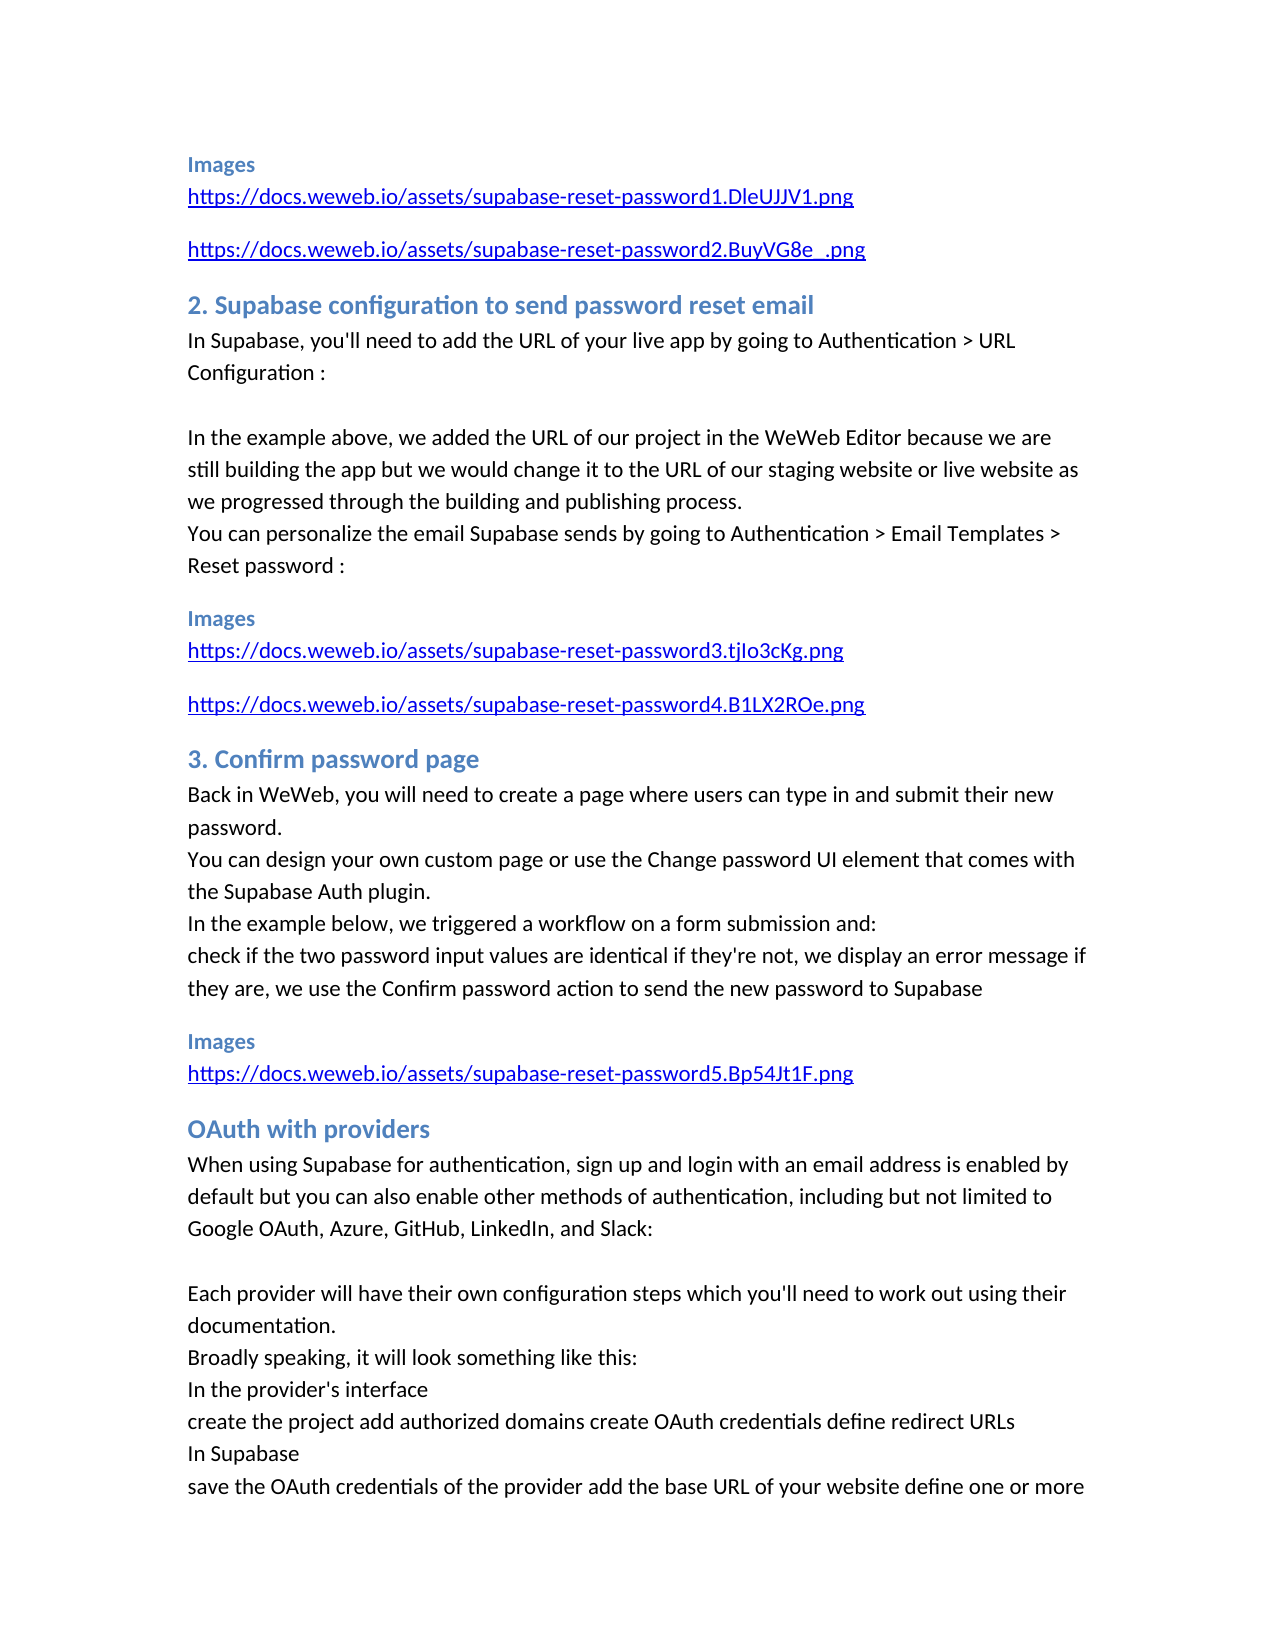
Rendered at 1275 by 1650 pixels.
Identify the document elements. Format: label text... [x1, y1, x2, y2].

text https://docs.weweb.io/assets/supabase-reset-password3.tjIo3cKg.png [187, 637, 1087, 665]
text https://docs.weweb.io/assets/supabase-reset-password4.B1LX2ROe.png [187, 690, 1087, 718]
text https://docs.weweb.io/assets/supabase-reset-password5.Bp54Jt1F.png [187, 1059, 1087, 1087]
subtitle 2. Supabase configuration to send password reset email ​ [187, 288, 1087, 321]
subtitle Images [187, 604, 1087, 632]
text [187, 1150, 1087, 1500]
subtitle OAuth with providers ​ [187, 1112, 1087, 1145]
text In Supabase, you'll need to add the URL of your live app by going to Authentication > URL Configuration : In the example above, we added the URL of our project in the WeWeb Editor because we are still building the app but we would change it to the URL of our staging website or live website as we progressed through the building and publishing process. You can personalize the email Supabase sends by going to Authentication > Email Templates > Reset password : [187, 326, 1087, 579]
text https://docs.weweb.io/assets/supabase-reset-password2.BuyVG8e_.png [187, 235, 1087, 263]
text https://docs.weweb.io/assets/supabase-reset-password1.DleUJJV1.png [187, 182, 1087, 210]
subtitle 3. Confirm password page ​ [187, 743, 1087, 776]
subtitle Images [187, 1027, 1087, 1055]
text Back in WeWeb, you will need to create a page where users can type in and submit their new password. You can design your own custom page or use the Change password UI element that comes with the Supabase Auth plugin. In the example below, we triggered a workflow on a form submission and: check if the two password input values are identical if they're not, we display an error message if they are, we use the Confirm password action to send the new password to Supabase [187, 781, 1087, 1002]
subtitle Images [187, 150, 1087, 178]
